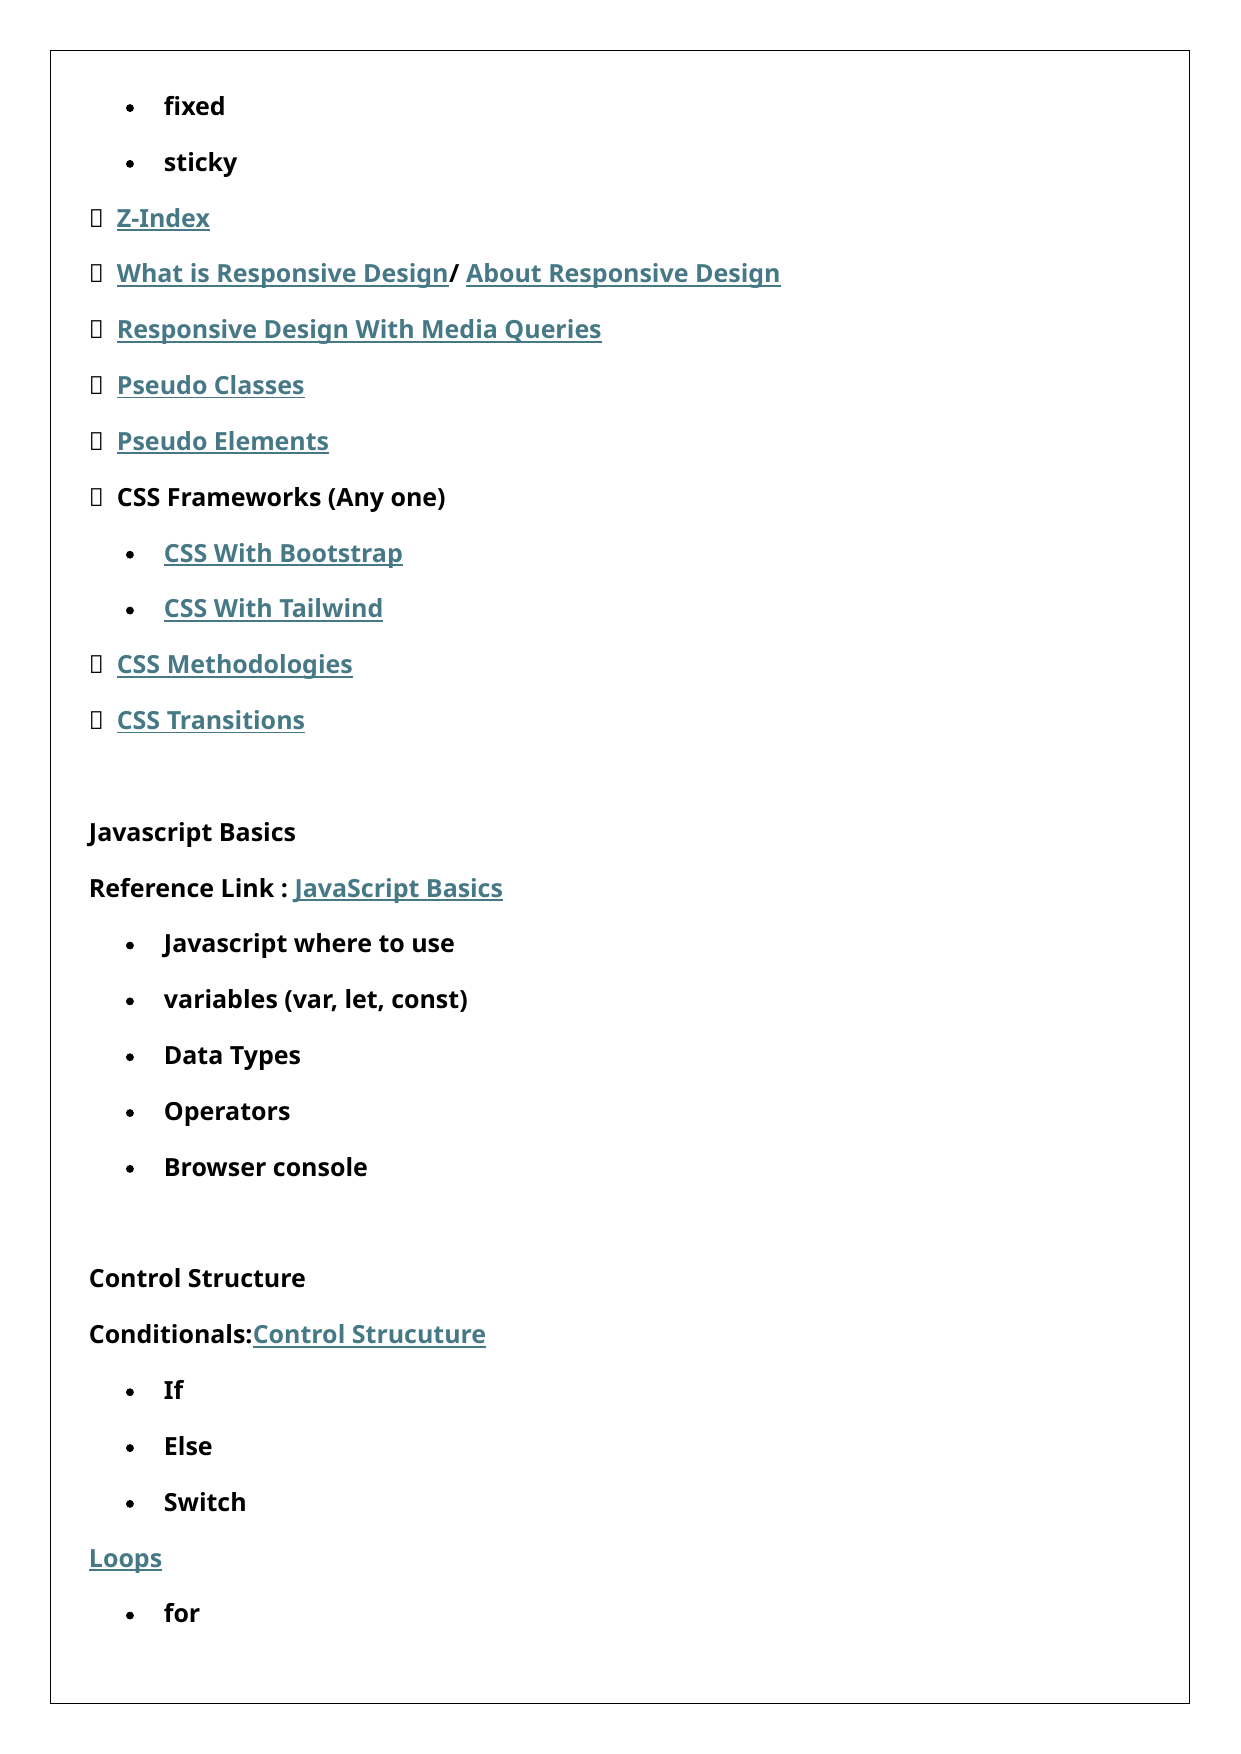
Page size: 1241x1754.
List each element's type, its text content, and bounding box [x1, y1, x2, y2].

list Data Types [126, 1038, 1152, 1072]
list fixed [126, 89, 1152, 123]
list variables (var, let, const) [126, 982, 1152, 1016]
text  Pseudo Elements [89, 424, 1152, 458]
list If [126, 1373, 1152, 1407]
list sticky [126, 144, 1152, 178]
text ﻿﻿Reference Link : JavaScript Basics﻿ [89, 870, 1152, 904]
text Javascript Basics [89, 814, 1152, 848]
list Browser console [126, 1149, 1152, 1183]
list CSS With Tailwind [126, 591, 1152, 625]
text  CSS Frameworks (Any one) [89, 479, 1152, 513]
list for [126, 1596, 1152, 1630]
list CSS With Bootstrap [126, 535, 1152, 569]
text  What is Responsive Design/ About Responsive Design [89, 256, 1152, 290]
text Control Structure [89, 1261, 1152, 1295]
text  Responsive Design With Media Queries [89, 312, 1152, 346]
list Else [126, 1429, 1152, 1463]
text ﻿﻿﻿Loops﻿ [89, 1540, 1152, 1574]
text  CSS Methodologies [89, 647, 1152, 681]
list Switch [126, 1484, 1152, 1518]
text  CSS Transitions [89, 703, 1152, 737]
text  Z-Index [89, 200, 1152, 234]
text  Pseudo Classes [89, 368, 1152, 402]
list Javascript where to use [126, 926, 1152, 960]
text Conditionals:Control Strucuture ﻿﻿ [89, 1317, 1152, 1351]
list Operators [126, 1094, 1152, 1128]
